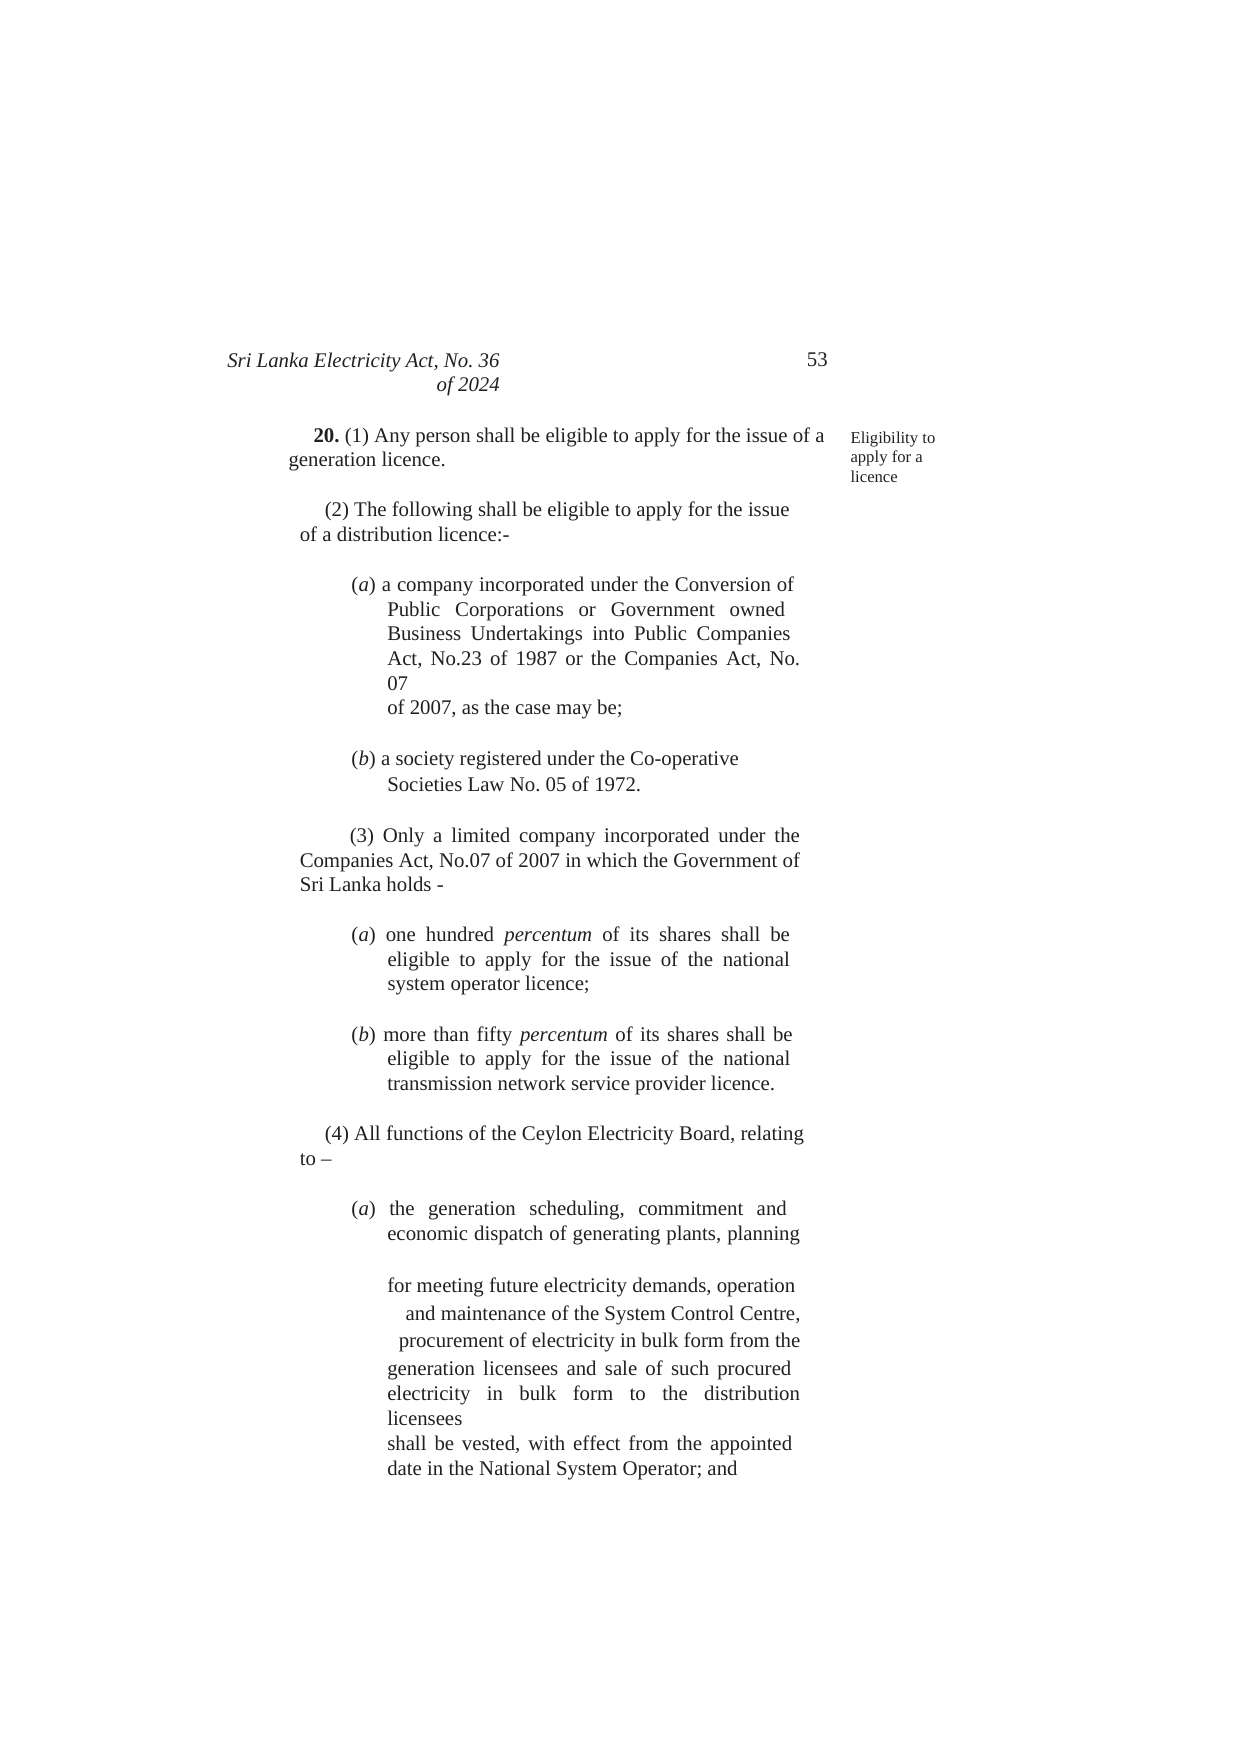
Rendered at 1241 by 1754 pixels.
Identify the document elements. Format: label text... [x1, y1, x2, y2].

text (a) one hundred percentum of its shares shall be eligible to apply for the issue of the national system operator licence; [351, 922, 800, 995]
text procurement of electricity in bulk form from the [150, 1329, 800, 1352]
text (2) The following shall be eligible to apply for the issue of a distribution licence:- [299, 497, 805, 546]
table_header 53 [525, 348, 838, 396]
text and maintenance of the System Control Centre, [150, 1302, 800, 1326]
text (4) All functions of the Ceylon Electricity Board, relating to – [299, 1121, 805, 1170]
text generation licensees and sale of such procured electricity in bulk form to the distribution licensees shall be vested, with effect from the appointed date in the National System Operator; and [387, 1356, 800, 1480]
text (a) a company incorporated under the Conversion of Public Corporations or Government owned Business Undertakings into Public Companies Act, No.23 of 1987 or the Companies Act, No. 07 of 2007, as the case may be; [351, 572, 800, 719]
text (b) a society registered under the Co-operative Societies Law No. 05 of 1972. [351, 746, 805, 797]
text (3) Only a limited company incorporated under the Companies Act, No.07 of 2007 in which the Government of Sri Lanka holds - [299, 823, 800, 896]
text (b) more than fifty percentum of its shares shall be eligible to apply for the issue of the national transmission network service provider licence. [351, 1022, 800, 1095]
table_cell 20. (1) Any person shall be eligible to apply for the issue of a generation licence. [212, 396, 838, 492]
table_header Eligibility to apply for a licence [838, 348, 1151, 492]
table_header Sri Lanka Electricity Act, No. 36 of 2024 [212, 348, 525, 396]
text (a) the generation scheduling, commitment and economic dispatch of generating plants, planning for meeting future electricity demands, operation [351, 1196, 800, 1297]
